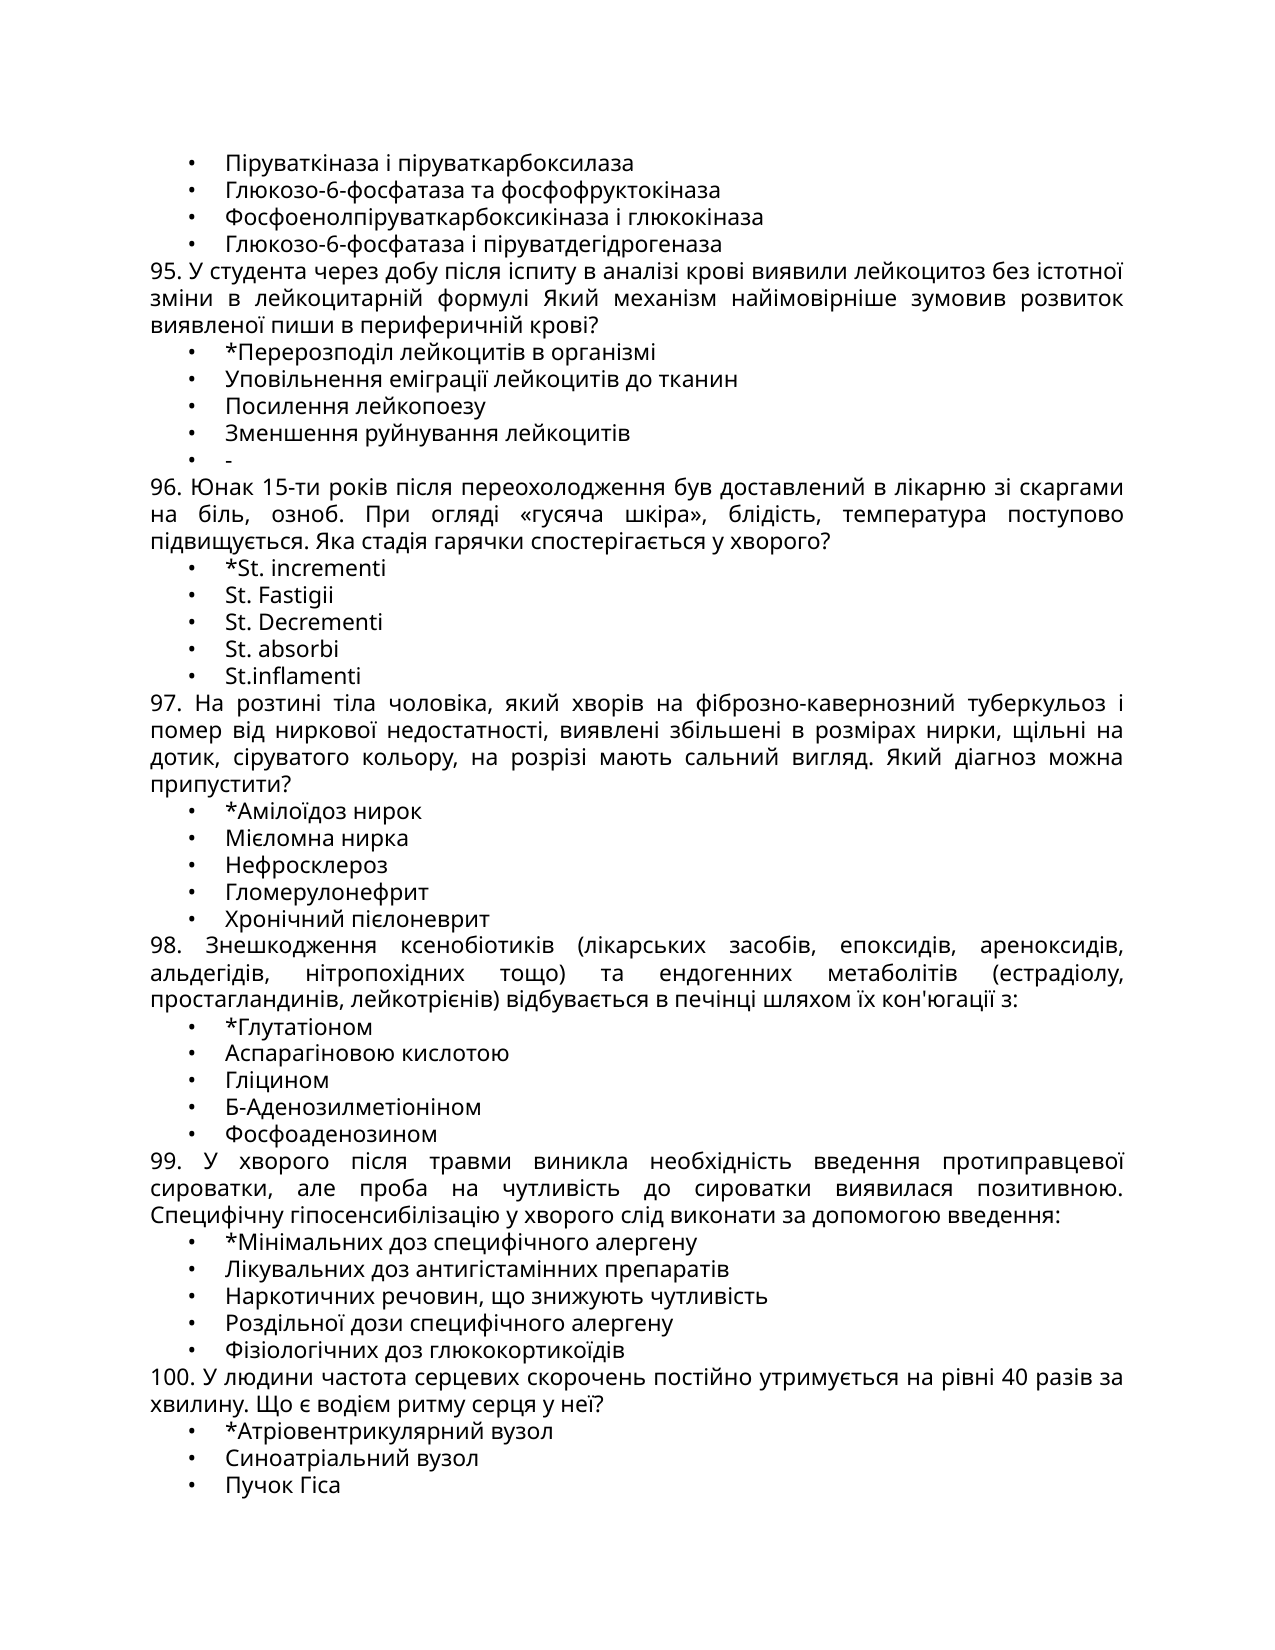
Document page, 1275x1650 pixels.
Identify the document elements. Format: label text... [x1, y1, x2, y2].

text 99. У хворого після травми виникла необхідність введення протиправцевої сироватки, але проба на чутливість до сироватки виявилася позитивною. Специфічну гіпосенсибілізацію у хворого слід виконати за допомогою введення: [150, 1148, 1125, 1229]
list *Перерозподіл лейкоцитів в організмі [187, 339, 1125, 366]
text 100. У людини частота серцевих скорочень постійно утримується на рівні 40 разів за хвилину. Що є водієм ритму серця у неї? [150, 1364, 1125, 1418]
list *Глутатіоном [187, 1013, 1125, 1040]
list *Атріовентрикулярний вузол [187, 1418, 1125, 1445]
list St.inflamenti [187, 663, 1125, 689]
list *Мінімальних доз специфічного алергену [187, 1229, 1125, 1256]
list St. absorbi [187, 636, 1125, 663]
list St. Fastigii [187, 582, 1125, 609]
text 96. Юнак 15-ти років після переохолодження був доставлений в лікарню зі скаргами на біль, озноб. При огляді «гусяча шкіра», блідість, температура поступово підвищується. Яка стадія гарячки спостерігається у хворого? [150, 474, 1125, 555]
list Гліцином [187, 1067, 1125, 1094]
list Лікувальних доз антигістамінних препаратів [187, 1256, 1125, 1283]
list Роздільної дози специфічного алергену [187, 1310, 1125, 1337]
list Фосфоаденозином [187, 1121, 1125, 1148]
list Фізіологічних доз глюкокортикоїдів [187, 1337, 1125, 1364]
list Уповільнення еміграції лейкоцитів до тканин [187, 366, 1125, 393]
list - [187, 447, 1125, 474]
text 97. На розтині тіла чоловіка, який хворів на фіброзно-кавернозний туберкульоз і помер від ниркової недостатності, виявлені збільшені в розмірах нирки, щільні на дотик, сіруватого кольору, на розрізі мають сальний вигляд. Який діагноз можна припустити? [150, 689, 1125, 797]
list Глюкозо-6-фосфатаза і піруватдегідрогеназа [187, 231, 1125, 258]
list St. Decrementі [187, 609, 1125, 636]
list Аспарагіновою кислотою [187, 1040, 1125, 1067]
list Гломерулонефрит [187, 878, 1125, 905]
list *St. incrementi [187, 555, 1125, 582]
list Наркотичних речовин, що знижують чутливість [187, 1283, 1125, 1310]
list *Амілоїдоз нирок [187, 797, 1125, 824]
list Б-Аденозилметіоніном [187, 1094, 1125, 1121]
list Глюкозо-6-фосфатаза та фосфофруктокіназа [187, 177, 1125, 204]
list Пучок Гіса [187, 1472, 1125, 1499]
list Синоатріальний вузол [187, 1445, 1125, 1472]
text 95. У студента через добу після іспиту в аналізі крові виявили лейкоцитоз без істотної зміни в лейкоцитарній формулі Який механізм найімовірніше зумовив розвиток виявленої пиши в периферичній крові? [150, 258, 1125, 339]
list Нефросклероз [187, 851, 1125, 878]
text 98. Знешкодження ксенобіотиків (лікарських засобів, епоксидів, ареноксидів, альдегідів, нітропохідних тощо) та ендогенних метаболітів (естрадіолу, простагландинів, лейкотрієнів) відбувається в печінці шляхом їх кон'югації з: [150, 932, 1125, 1013]
list Фосфоенолпіруваткарбоксикіназа і глюкокіназа [187, 204, 1125, 231]
list Мієломна нирка [187, 824, 1125, 851]
list Піруваткіназа і піруваткарбоксилаза [187, 150, 1125, 177]
list Посилення лейкопоезу [187, 393, 1125, 420]
list Зменшення руйнування лейкоцитів [187, 420, 1125, 447]
list Хронічний пієлоневрит [187, 905, 1125, 932]
